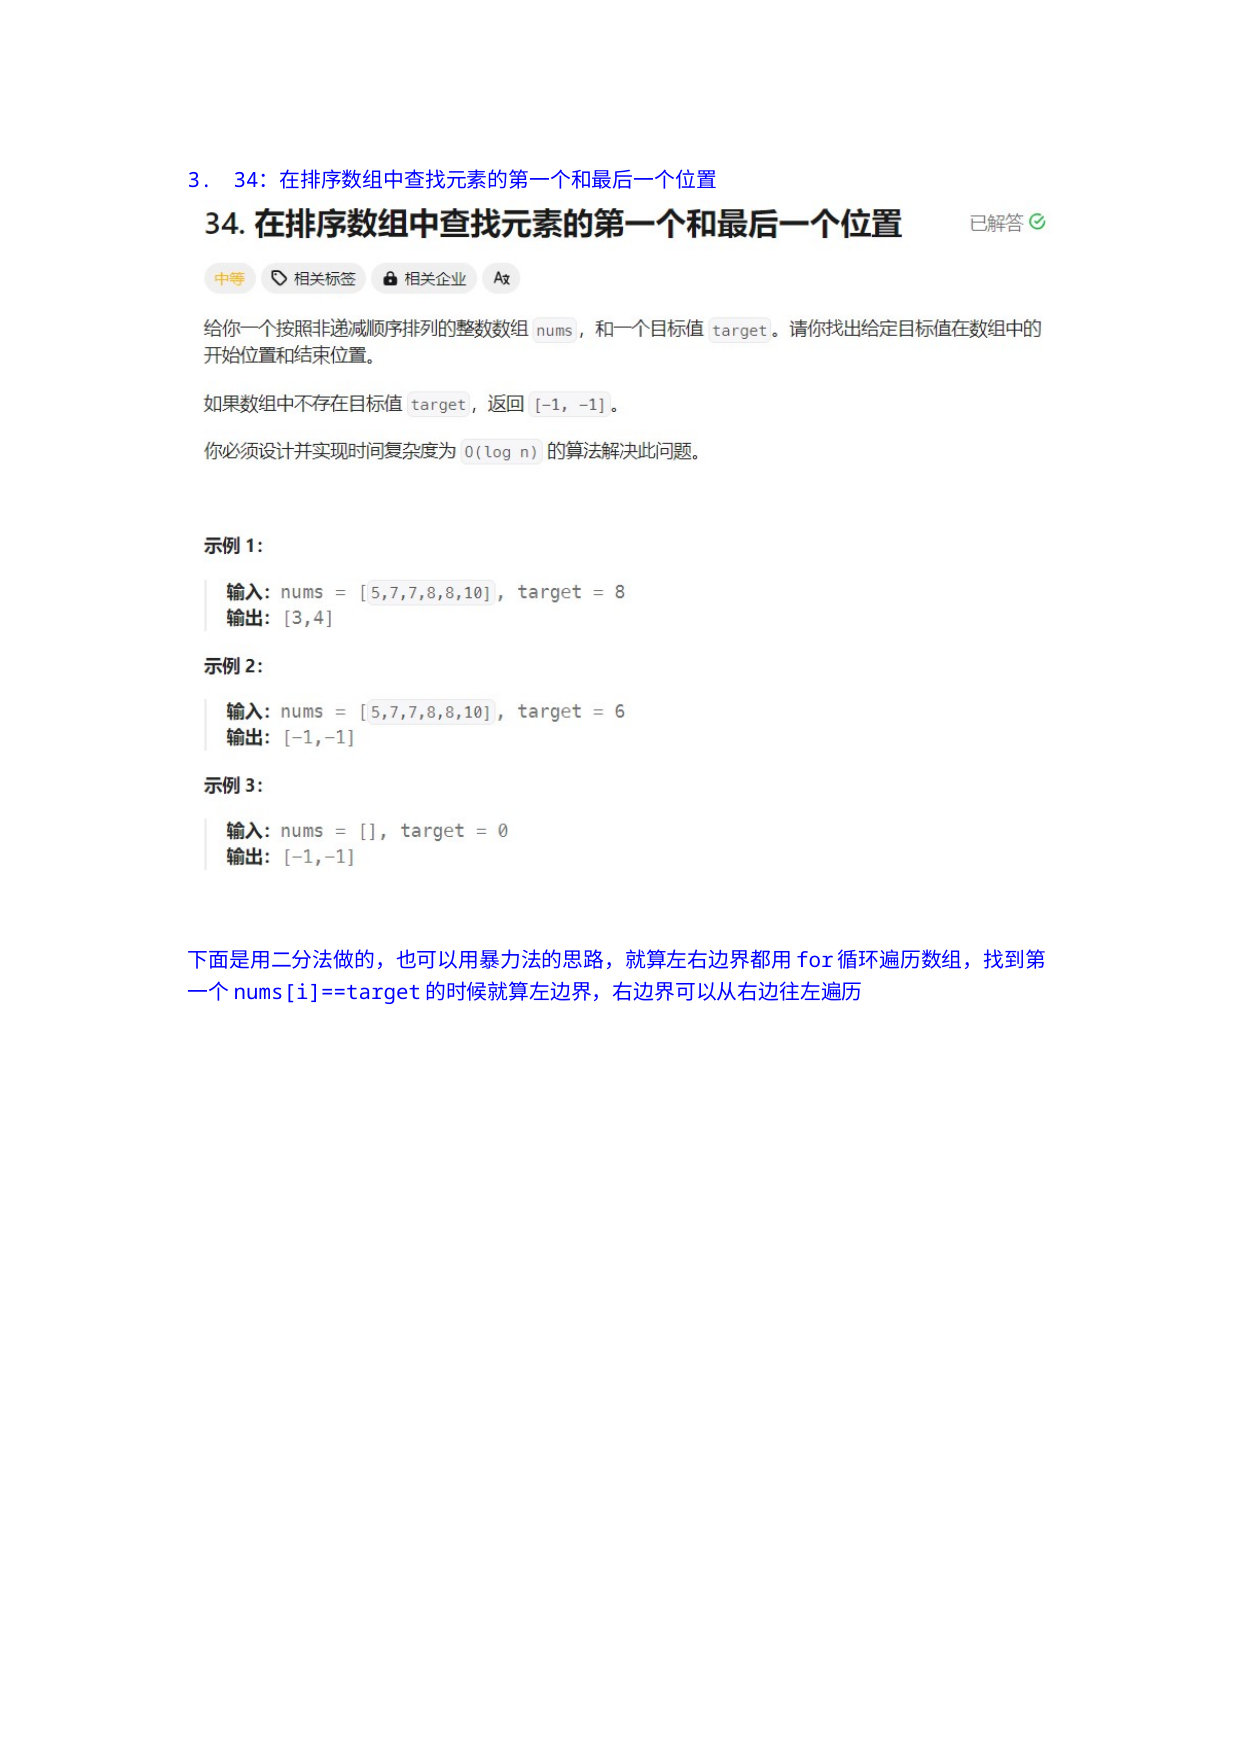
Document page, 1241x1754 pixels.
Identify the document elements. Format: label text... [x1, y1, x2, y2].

text 下面是用二分法做的，也可以用暴力法的思路，就算左右边界都用for循环遍历数组，找到第一个nums[i]==target的时候就算左边界，右边界可以从右边往左遍历 [187, 942, 1053, 1007]
picture [187, 200, 1053, 872]
list 34：在排序数组中查找元素的第一个和最后一个位置 [187, 162, 1053, 194]
